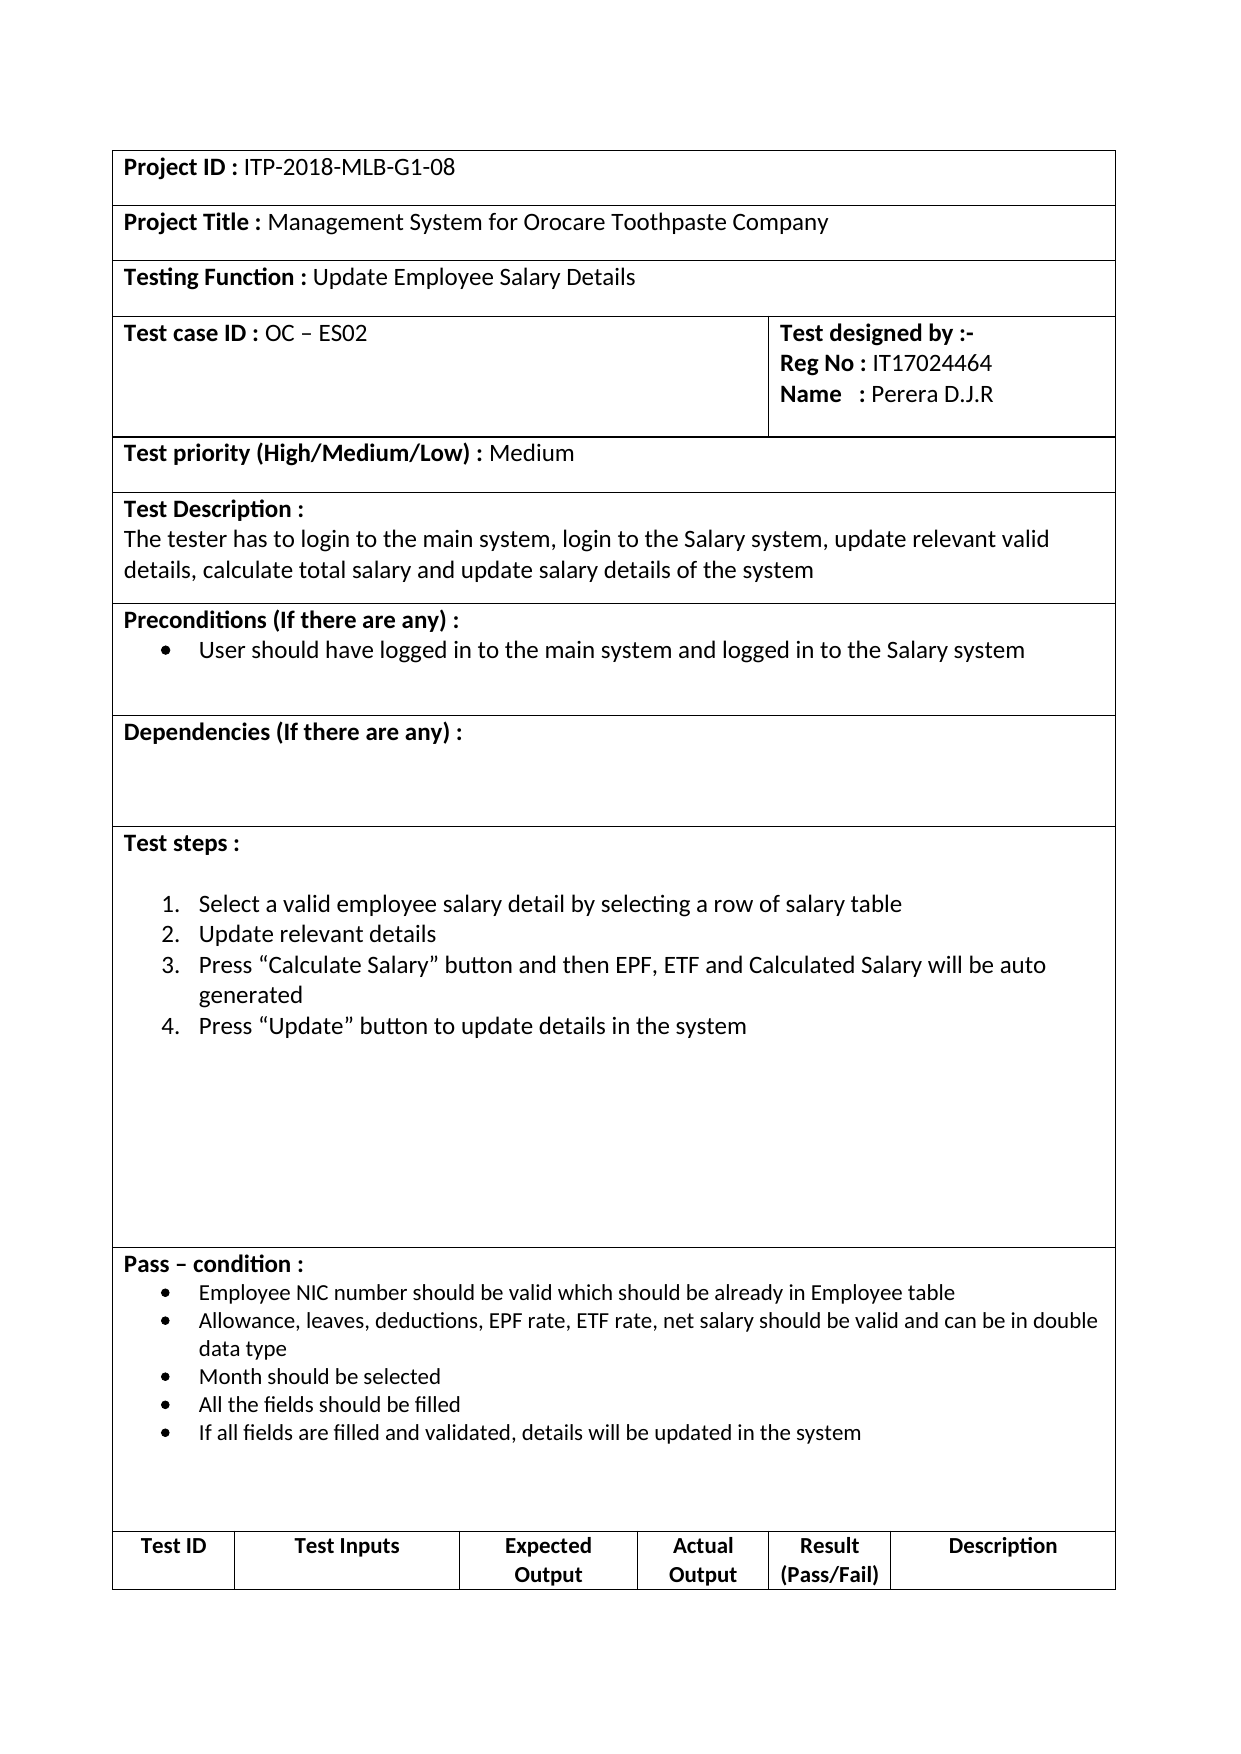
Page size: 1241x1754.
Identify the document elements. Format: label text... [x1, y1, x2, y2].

table_cell Test steps : Select a valid employee salary detail by selecting a row of salary table Update relevant details Press “Calculate Salary” button and then EPF, ETF and Calculated Salary will be auto generated Press “Update” button to update details in the system [113, 827, 1115, 1247]
table_cell Pass – condition : Employee NIC number should be valid which should be already in Employee table Allowance, leaves, deductions, EPF rate, ETF rate, net salary should be valid and can be in double data type Month should be selected All the fields should be filled If all fields are filled and validated, details will be updated in the system [113, 1248, 1115, 1531]
table_header Project ID : ITP-2018-MLB-G1-08 [113, 151, 1115, 205]
table_cell Description [891, 1532, 1115, 1589]
table_cell Test ID [113, 1532, 234, 1589]
table_cell Testing Function : Update Employee Salary Details [113, 261, 1115, 316]
table_cell Project Title : Management System for Orocare Toothpaste Company [113, 206, 1115, 260]
table_cell Test priority (High/Medium/Low) : Medium [113, 438, 1115, 492]
table_cell Test designed by :- Reg No : IT17024464 Name : Perera D.J.R [769, 317, 1115, 436]
table_cell Dependencies (If there are any) : [113, 716, 1115, 826]
table_cell Test case ID : OC – ES02 [113, 317, 768, 436]
table_cell Preconditions (If there are any) : User should have logged in to the main system and logged in to the Salary system [113, 604, 1115, 714]
table_cell Expected Output [460, 1532, 637, 1589]
table_cell Result (Pass/Fail) [769, 1532, 890, 1589]
table_cell Test Description : The tester has to login to the main system, login to the Salary system, update relevant valid details, calculate total salary and update salary details of the system [113, 493, 1115, 603]
table_cell Actual Output [638, 1532, 768, 1589]
table_cell Test Inputs [235, 1532, 459, 1589]
